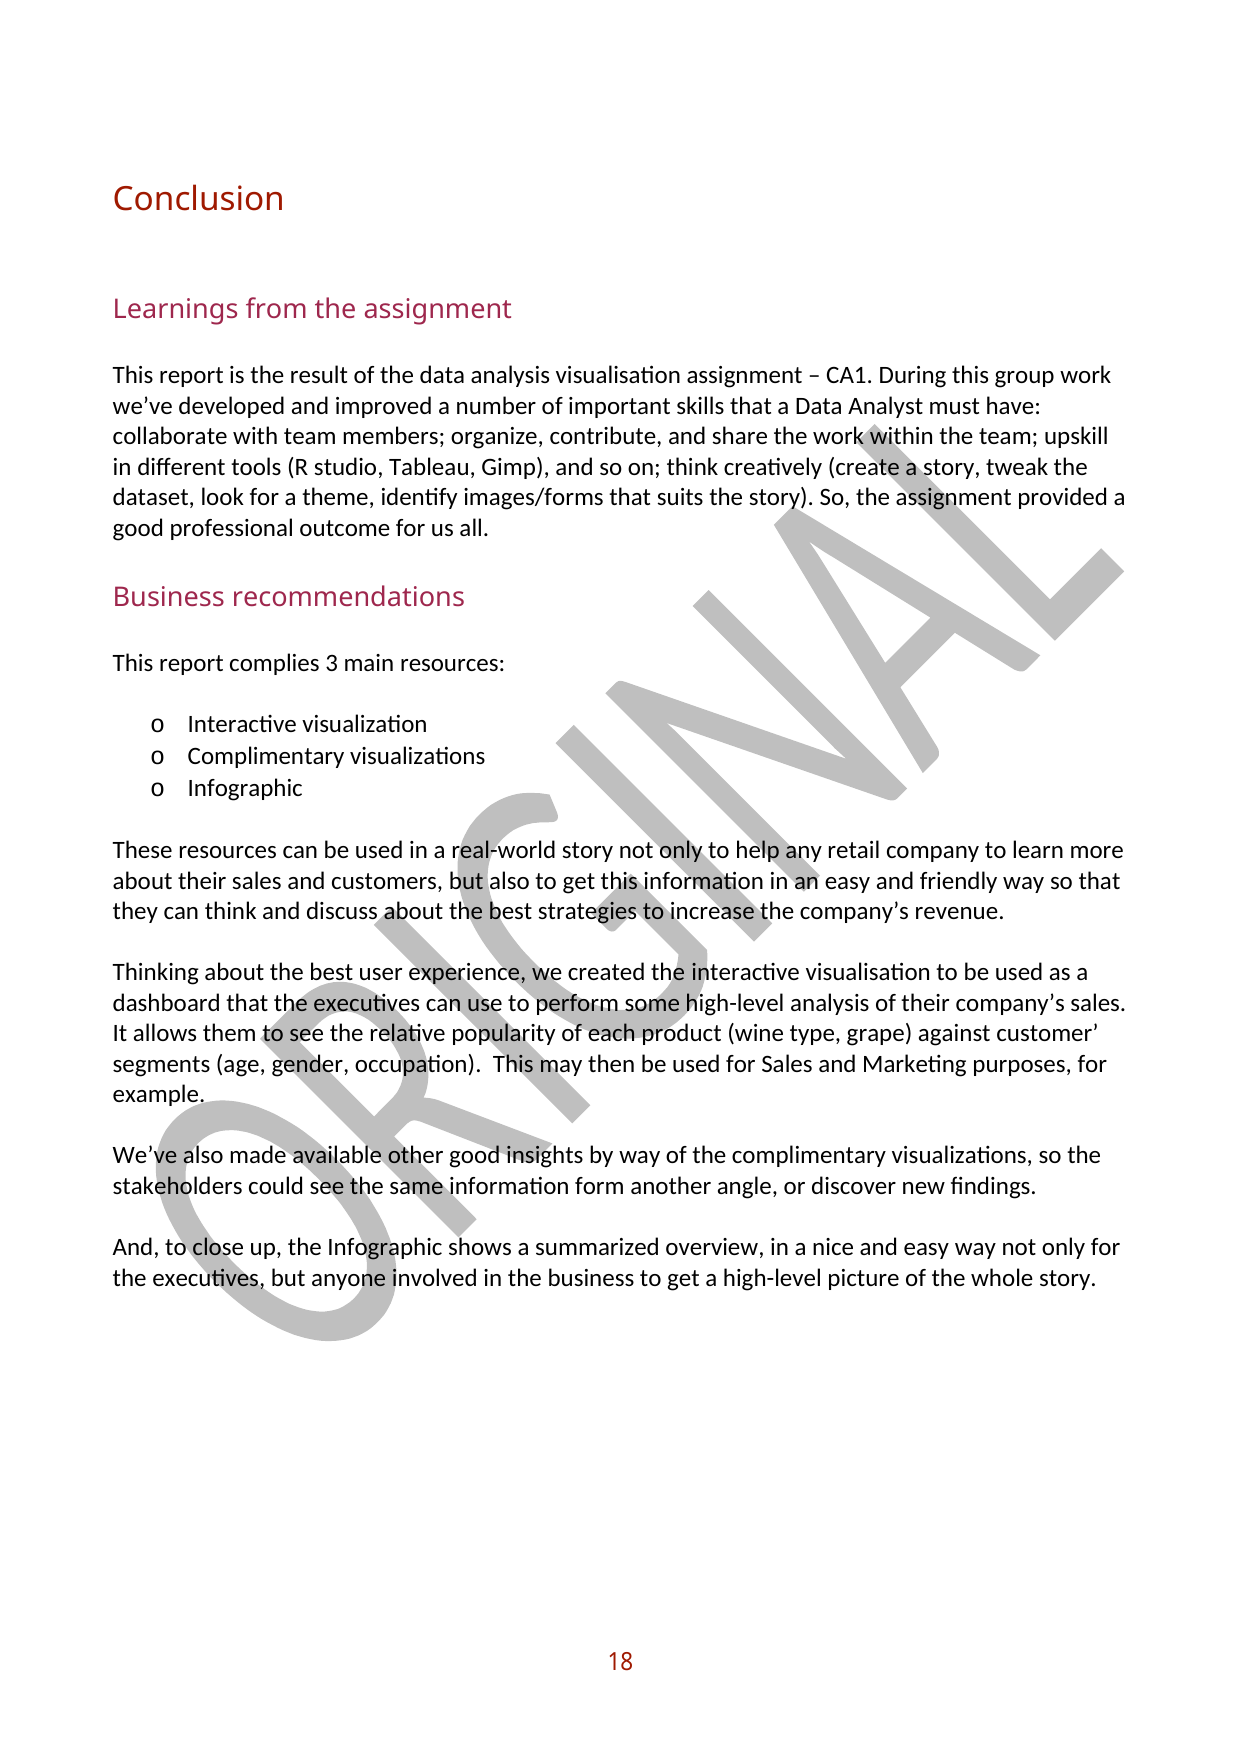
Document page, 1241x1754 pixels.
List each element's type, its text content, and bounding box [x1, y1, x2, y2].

text These resources can be used in a real-world story not only to help any retail company to learn more about their sales and customers, but also to get this information in an easy and friendly way so that they can think and discuss about the best strategies to increase the company’s revenue. [112, 834, 1128, 926]
text This report complies 3 main resources: [112, 648, 1128, 678]
text Thinking about the best user experience, we created the interactive visualisation to be used as a dashboard that the executives can use to perform some high-level analysis of their company’s sales. It allows them to see the relative popularity of each product (wine type, grape) against customer’ segments (age, gender, occupation). This may then be used for Sales and Marketing purposes, for example. [112, 957, 1128, 1109]
list Complimentary visualizations [150, 740, 1128, 772]
subtitle Conclusion [112, 175, 1128, 220]
text And, to close up, the Infographic shows a summarized overview, in a nice and easy way not only for the executives, but anyone involved in the business to get a high-level picture of the whole story. [112, 1231, 1128, 1292]
text We’ve also made available other good insights by way of the complimentary visualizations, so the stakeholders could see the same information form another angle, or discover new findings. [112, 1140, 1128, 1201]
list Infographic [150, 772, 1128, 804]
subtitle Learnings from the assignment [112, 289, 1128, 326]
subtitle Business recommendations [112, 577, 1128, 614]
text This report is the result of the data analysis visualisation assignment – CA1. During this group work we’ve developed and improved a number of important skills that a Data Analyst must have: collaborate with team members; organize, contribute, and share the work within the team; upskill in different tools (R studio, Tableau, Gimp), and so on; think creatively (create a story, tweak the dataset, look for a theme, identify images/forms that suits the story). So, the assignment provided a good professional outcome for us all. [112, 359, 1128, 543]
list Interactive visualization [150, 709, 1128, 740]
